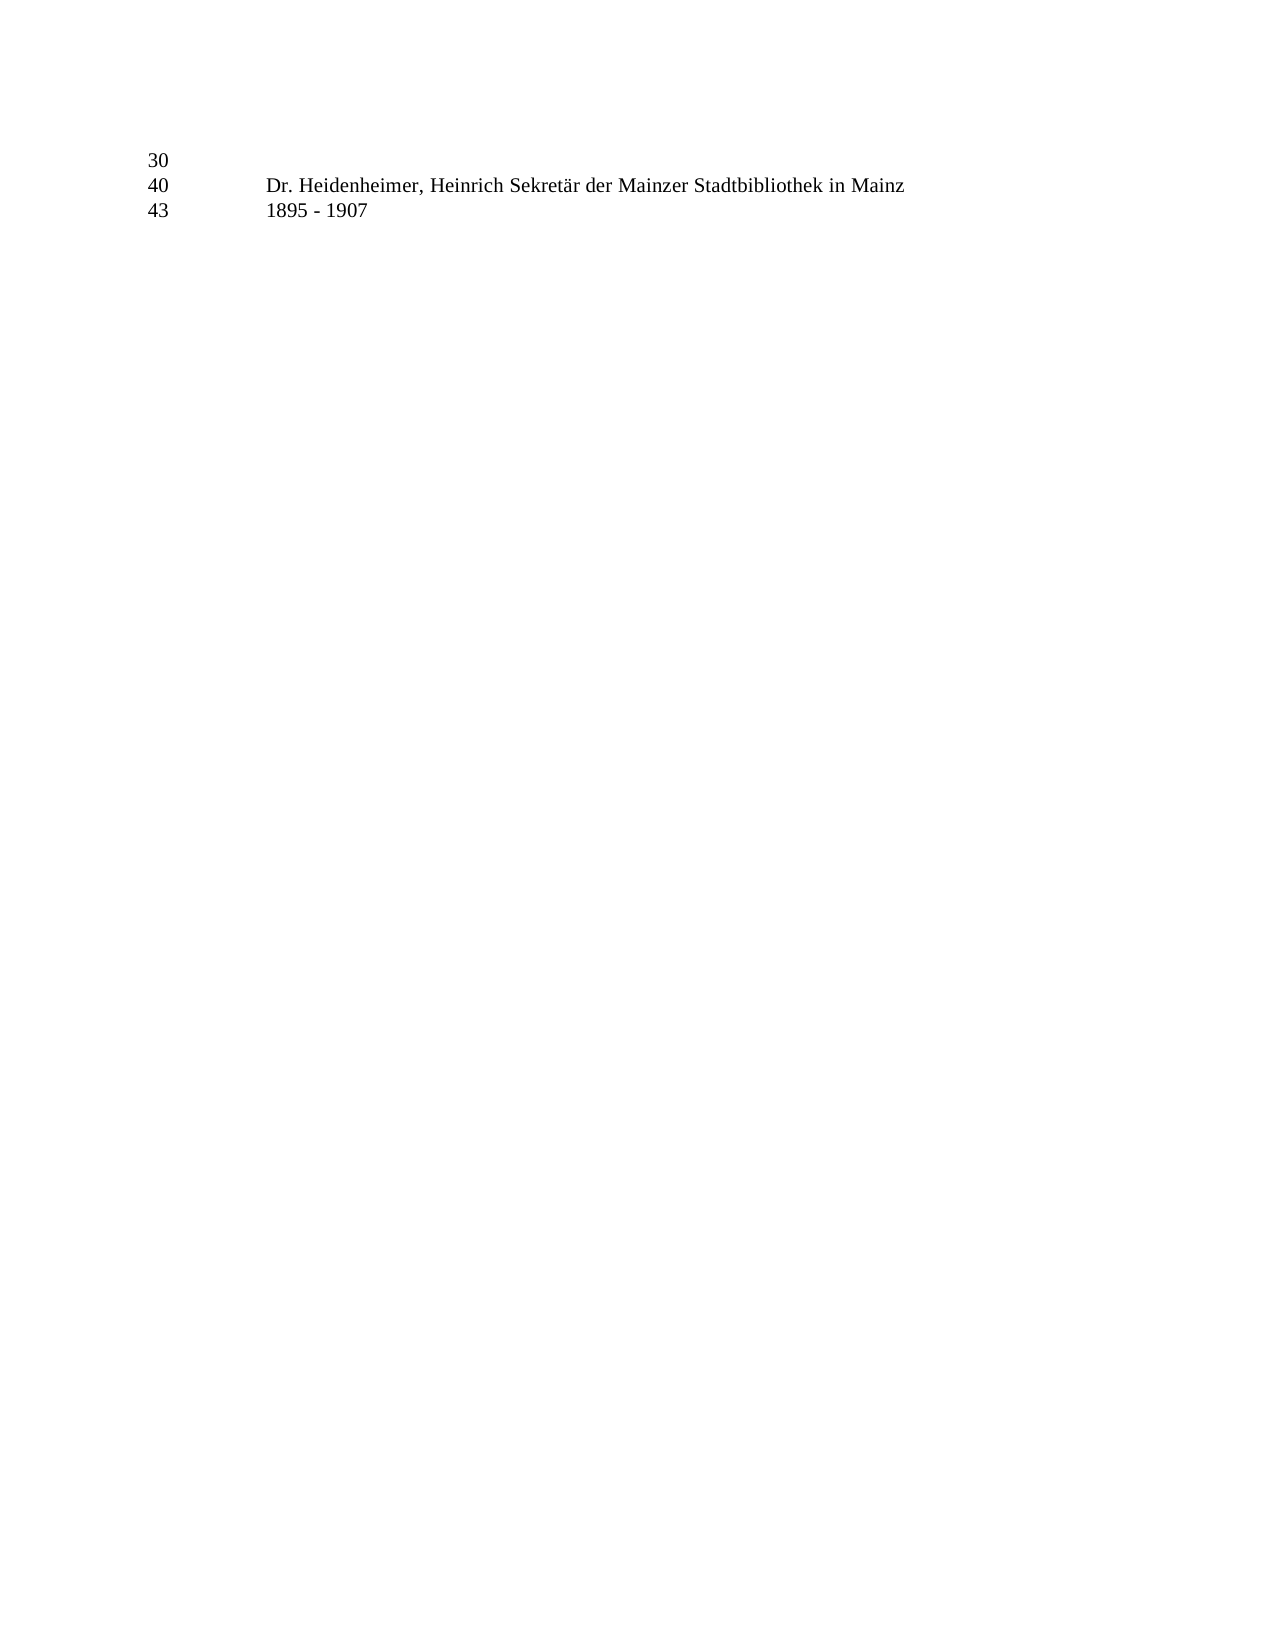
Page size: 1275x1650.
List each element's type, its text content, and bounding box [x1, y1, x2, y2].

text 40 p[4{Dr.} 1{Heidenheimer}, 2{Heinrich} 7{Sekretär der k[2{Mainz}er 1{Stadtbibliothek}]k} in 6{o[Mainz]o}]p [148, 173, 1127, 198]
text 30 <-> [148, 148, 1127, 173]
text 43 1895 - 1907 [148, 198, 1127, 223]
